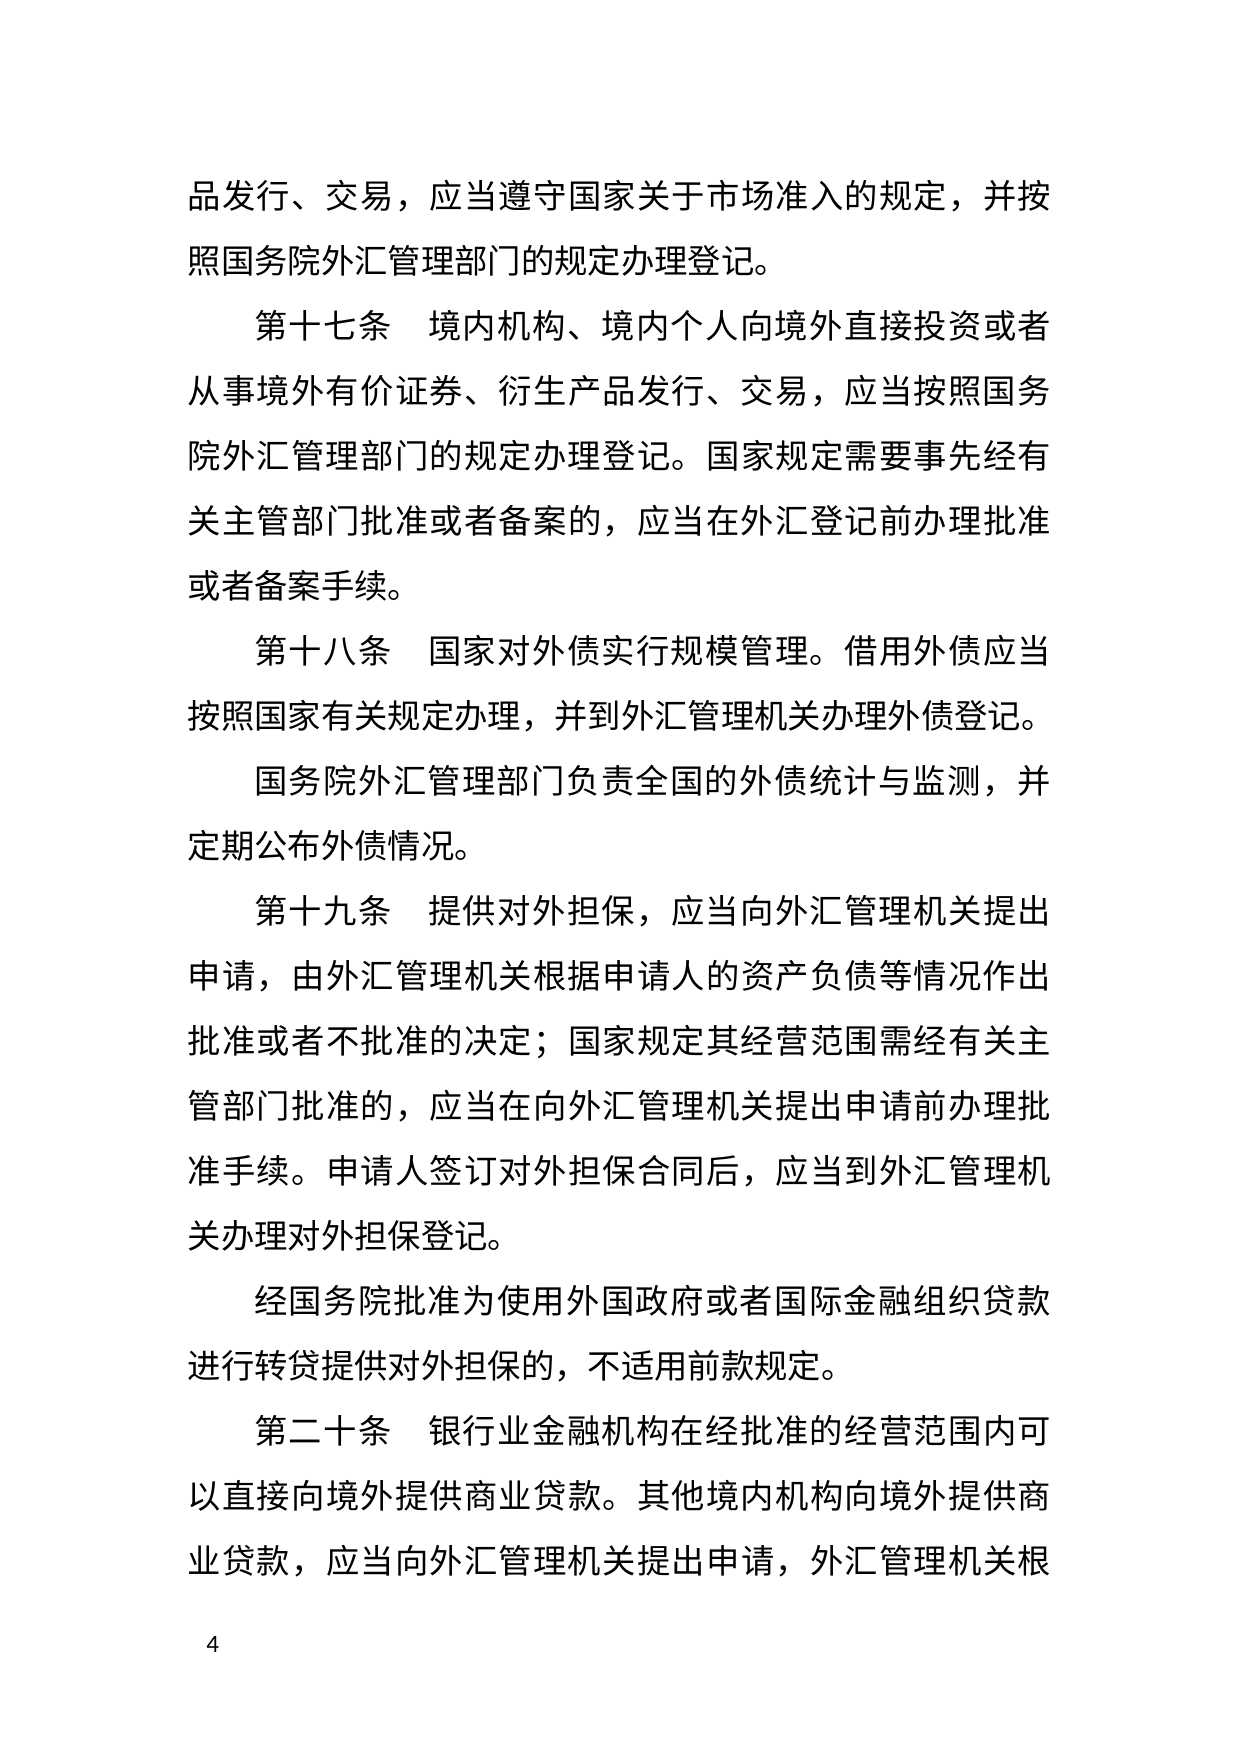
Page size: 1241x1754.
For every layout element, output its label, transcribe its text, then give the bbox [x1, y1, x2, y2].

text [187, 1397, 1053, 1592]
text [187, 162, 1053, 292]
text 第十九条 提供对外担保，应当向外汇管理机关提出申请，由外汇管理机关根据申请人的资产负债等情况作出批准或者不批准的决定；国家规定其经营范围需经有关主管部门批准的，应当在向外汇管理机关提出申请前办理批准手续。申请人签订对外担保合同后，应当到外汇管理机关办理对外担保登记。 [187, 877, 1053, 1267]
text 国务院外汇管理部门负责全国的外债统计与监测，并定期公布外债情况。 [187, 747, 1053, 877]
text 经国务院批准为使用外国政府或者国际金融组织贷款进行转贷提供对外担保的，不适用前款规定。 [187, 1267, 1053, 1397]
text 第十七条 境内机构、境内个人向境外直接投资或者从事境外有价证券、衍生产品发行、交易，应当按照国务院外汇管理部门的规定办理登记。国家规定需要事先经有关主管部门批准或者备案的，应当在外汇登记前办理批准或者备案手续。 [187, 292, 1053, 617]
text 第十八条 国家对外债实行规模管理。借用外债应当按照国家有关规定办理，并到外汇管理机关办理外债登记。 [187, 617, 1053, 747]
